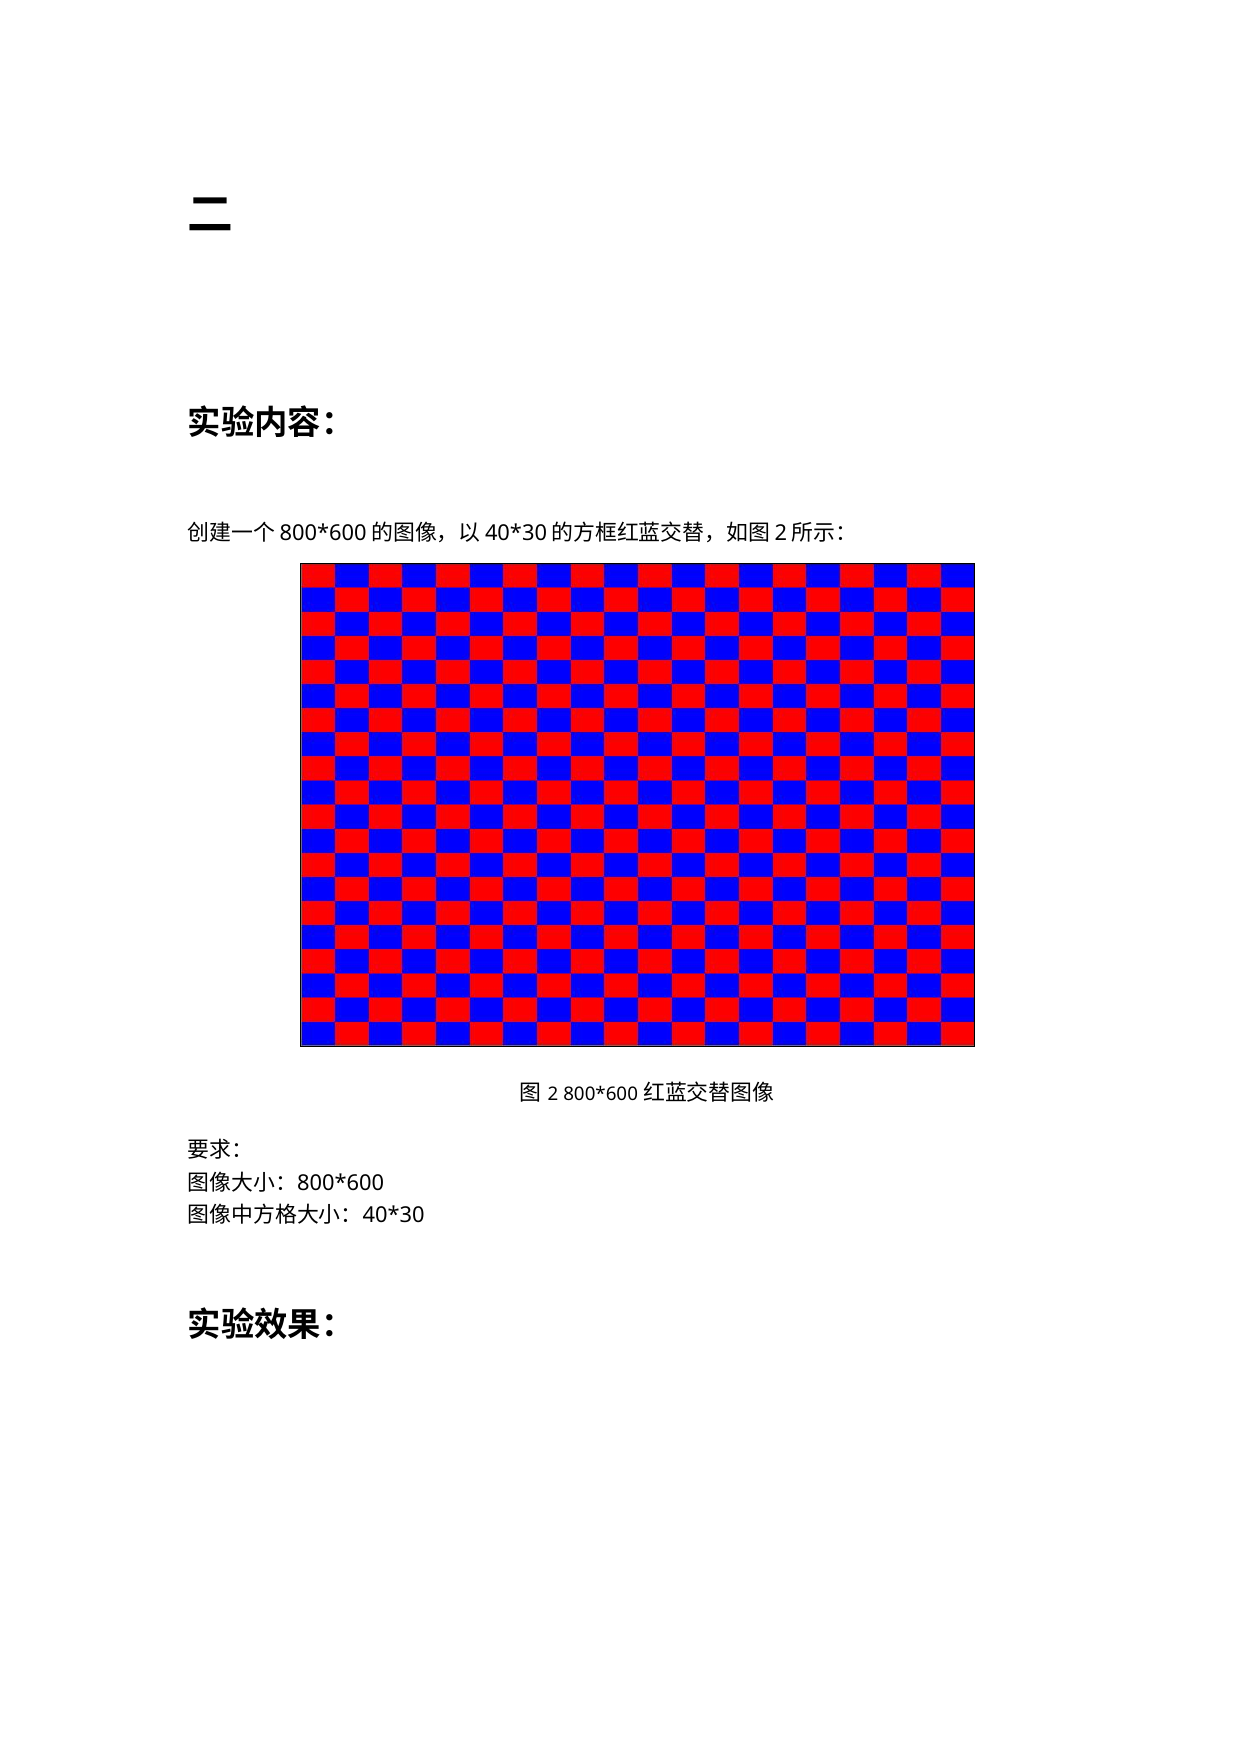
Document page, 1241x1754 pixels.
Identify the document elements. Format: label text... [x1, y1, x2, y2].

text 要求： [187, 1132, 1053, 1164]
subtitle 实验效果： [187, 1289, 1053, 1354]
subtitle 二 [187, 162, 1053, 259]
subtitle 实验内容： [187, 387, 1053, 452]
text 图像大小：800*600 [187, 1164, 1053, 1197]
picture [301, 564, 974, 1046]
text 图像中方格大小：40*30 [187, 1197, 1053, 1229]
text 创建一个800*600的图像，以40*30的方框红蓝交替，如图2所示： [187, 514, 1053, 547]
